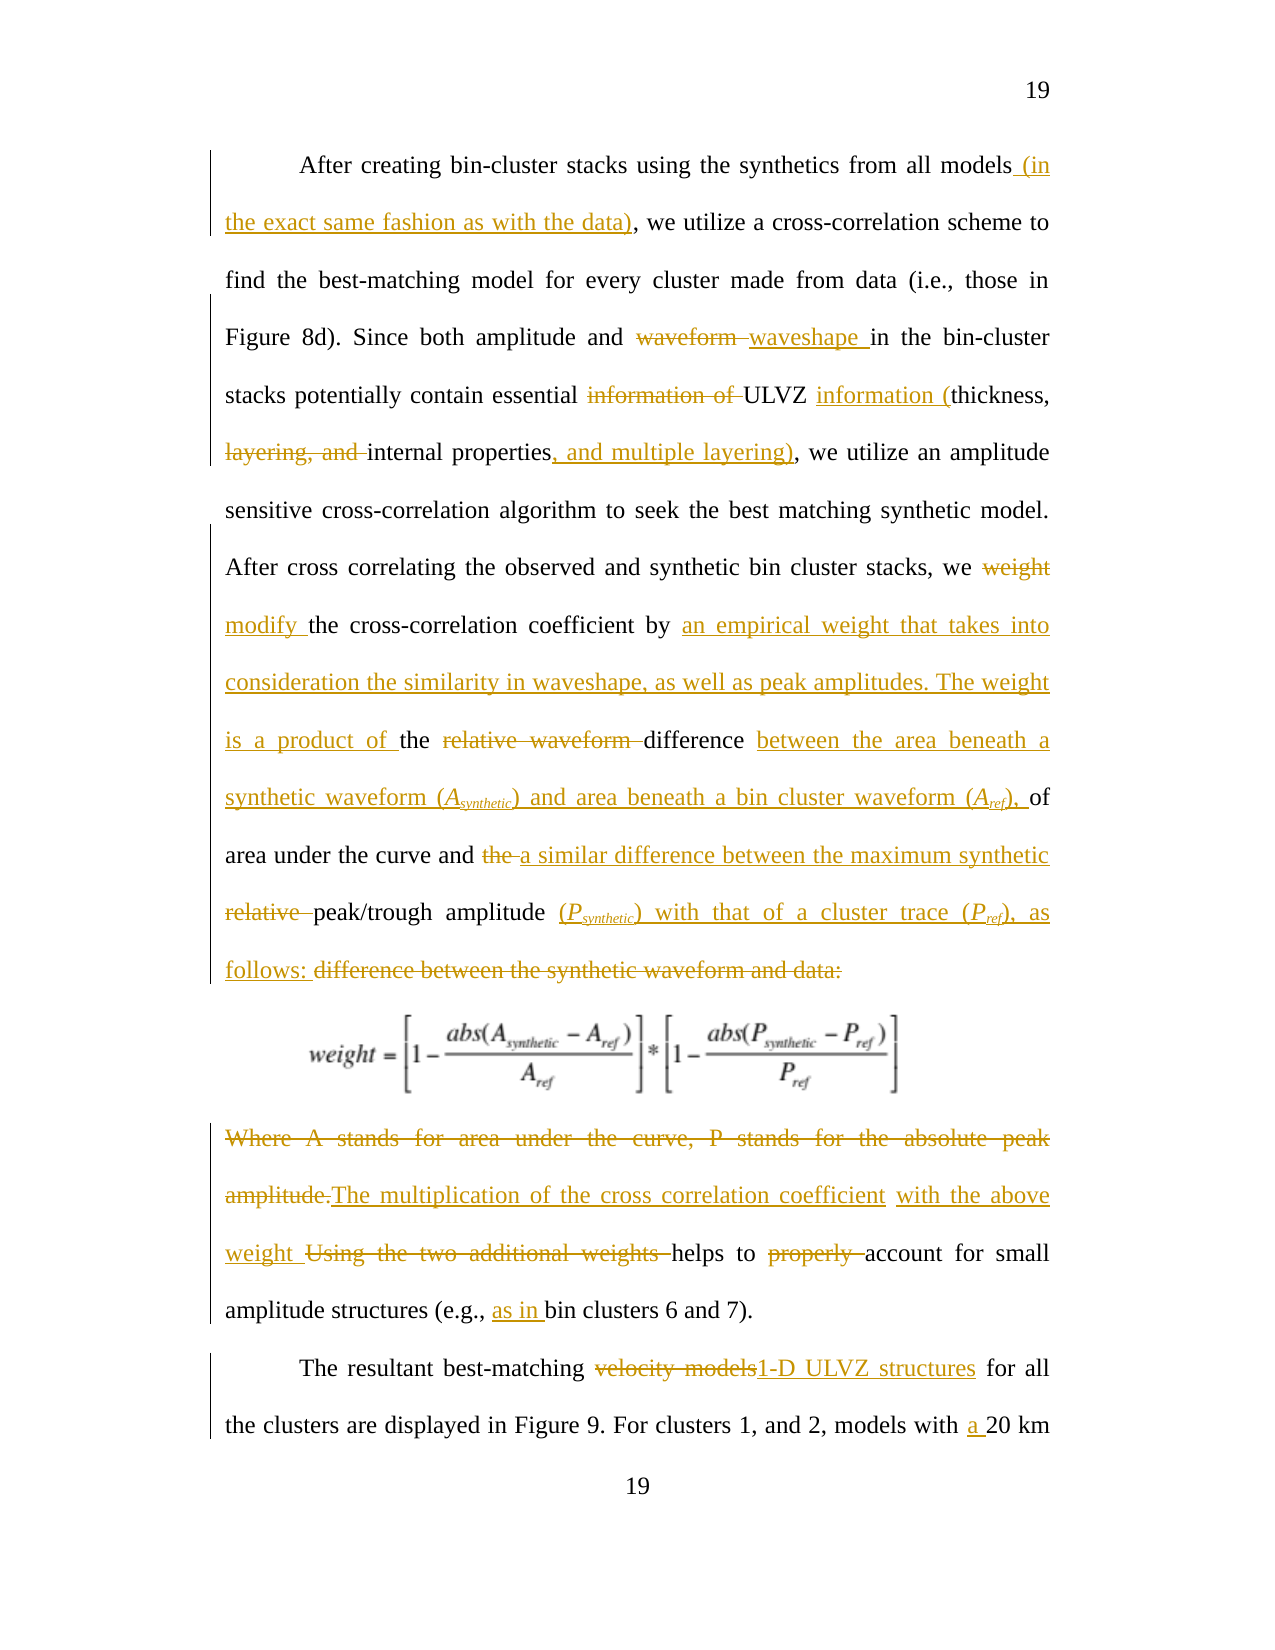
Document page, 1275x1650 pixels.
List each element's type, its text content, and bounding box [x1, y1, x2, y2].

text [225, 1353, 1050, 1439]
text helps to account for small amplitude structures (e.g., bin clusters 6 and 7). [225, 1140, 1050, 1324]
text After creating bin-cluster stacks using the synthetics from all models, we utilize a cross-correlation scheme to find the best-matching model for every cluster made from data (i.e., those in Figure 8d). Since both amplitude and in the bin-cluster stacks potentially contain essential ULVZ thickness, internal properties, we utilize an amplitude sensitive cross-correlation algorithm to seek the best matching synthetic model. After cross correlating the observed and synthetic bin cluster stacks, we the cross-correlation coefficient by the difference of area under the curve and peak/trough amplitude [225, 694, 1050, 984]
text helps to account for small amplitude structures (e.g., bin clusters 6 and 7). [225, 1123, 1050, 1138]
text After creating bin-cluster stacks using the synthetics from all models, we utilize a cross-correlation scheme to find the best-matching model for every cluster made from data (i.e., those in Figure 8d). Since both amplitude and in the bin-cluster stacks potentially contain essential ULVZ thickness, internal properties, we utilize an amplitude sensitive cross-correlation algorithm to seek the best matching synthetic model. After cross correlating the observed and synthetic bin cluster stacks, we the cross-correlation coefficient by the difference of area under the curve and peak/trough amplitude [225, 150, 1050, 692]
